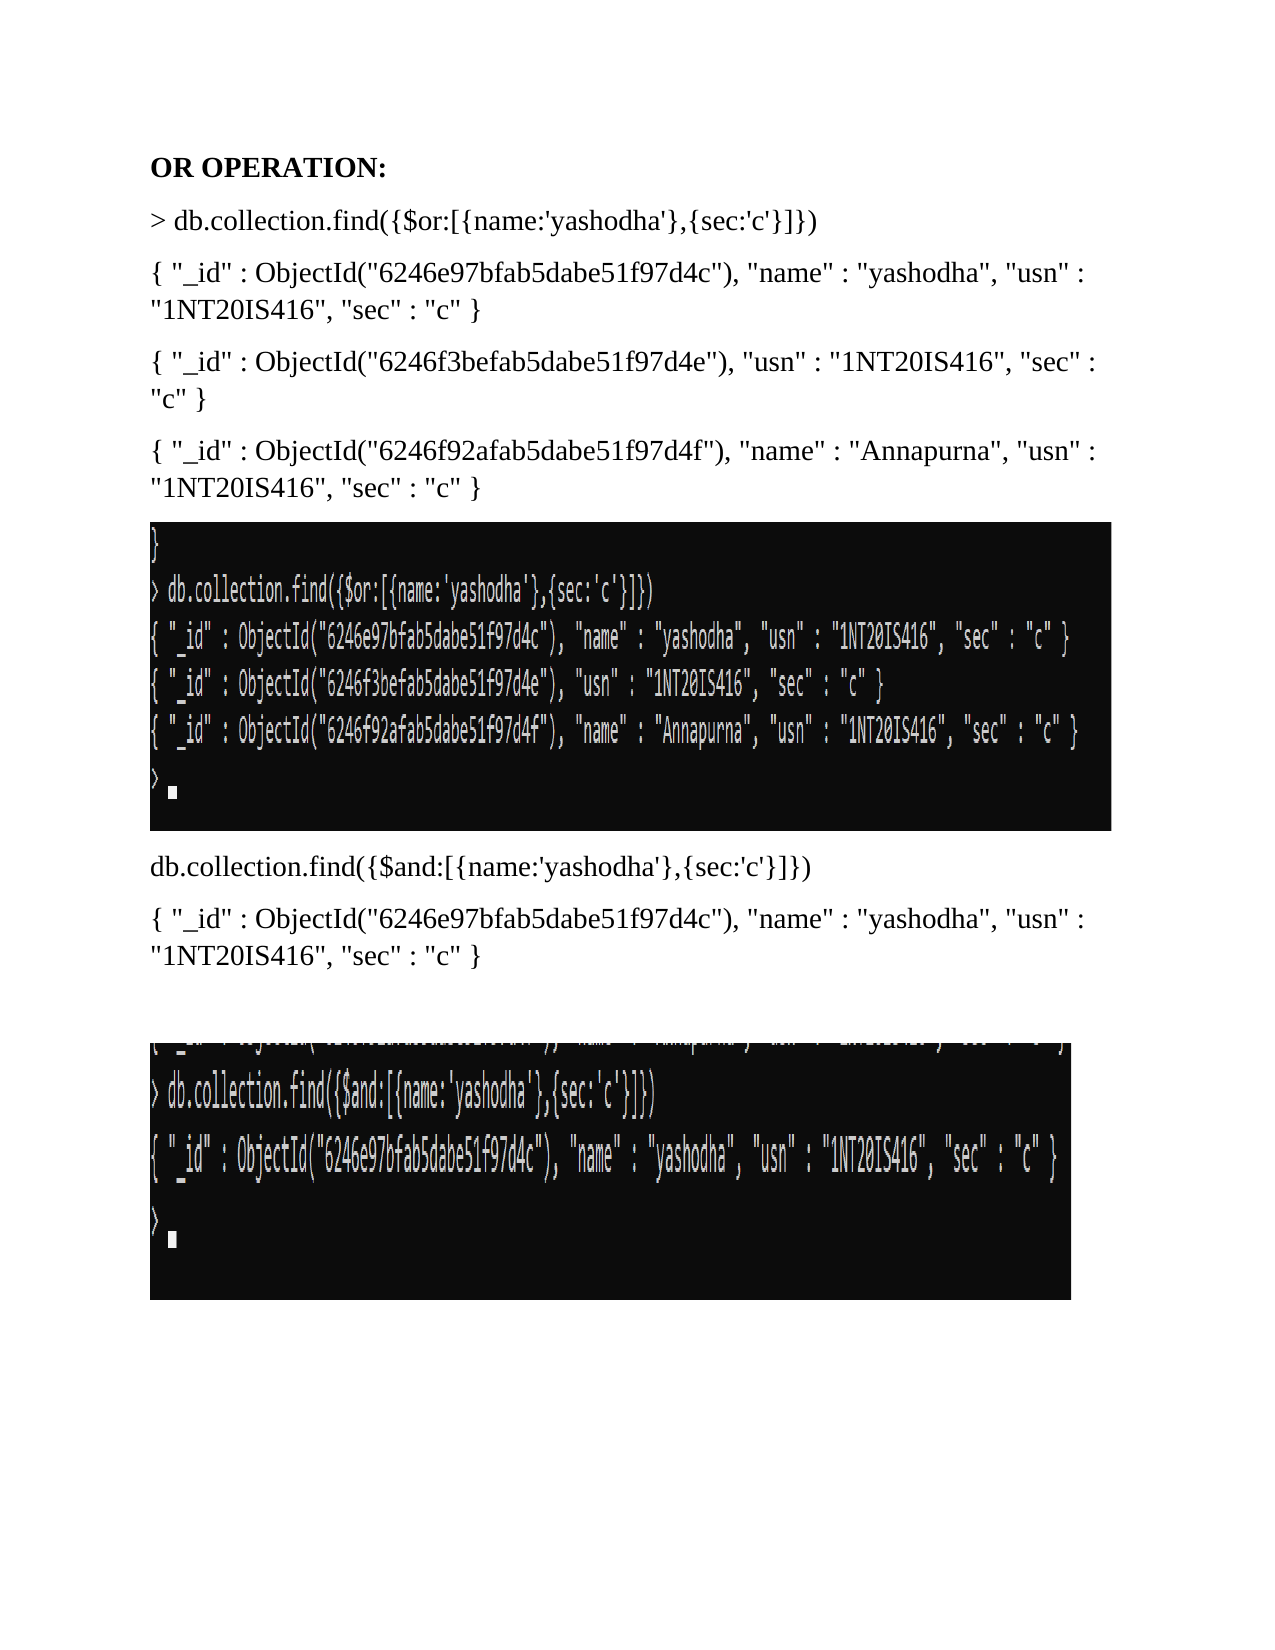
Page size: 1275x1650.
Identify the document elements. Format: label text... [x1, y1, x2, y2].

text { "_id" : ObjectId("6246e97bfab5dabe51f97d4c"), "name" : "yashodha", "usn" : "1NT20IS416", "sec" : "c" } [150, 902, 1125, 971]
text > db.collection.find({$or:[{name:'yashodha'},{sec:'c'}]}) [150, 203, 1125, 236]
text { "_id" : ObjectId("6246e97bfab5dabe51f97d4c"), "name" : "yashodha", "usn" : "1NT20IS416", "sec" : "c" } [150, 256, 1125, 325]
text { "_id" : ObjectId("6246f92afab5dabe51f97d4f"), "name" : "Annapurna", "usn" : "1NT20IS416", "sec" : "c" } [150, 433, 1125, 503]
text OR OPERATION: [150, 150, 1125, 183]
picture [150, 522, 1112, 831]
text db.collection.find({$and:[{name:'yashodha'},{sec:'c'}]}) [150, 849, 1125, 882]
picture [150, 1043, 1072, 1300]
text { "_id" : ObjectId("6246f3befab5dabe51f97d4e"), "usn" : "1NT20IS416", "sec" : "c" } [150, 344, 1125, 414]
